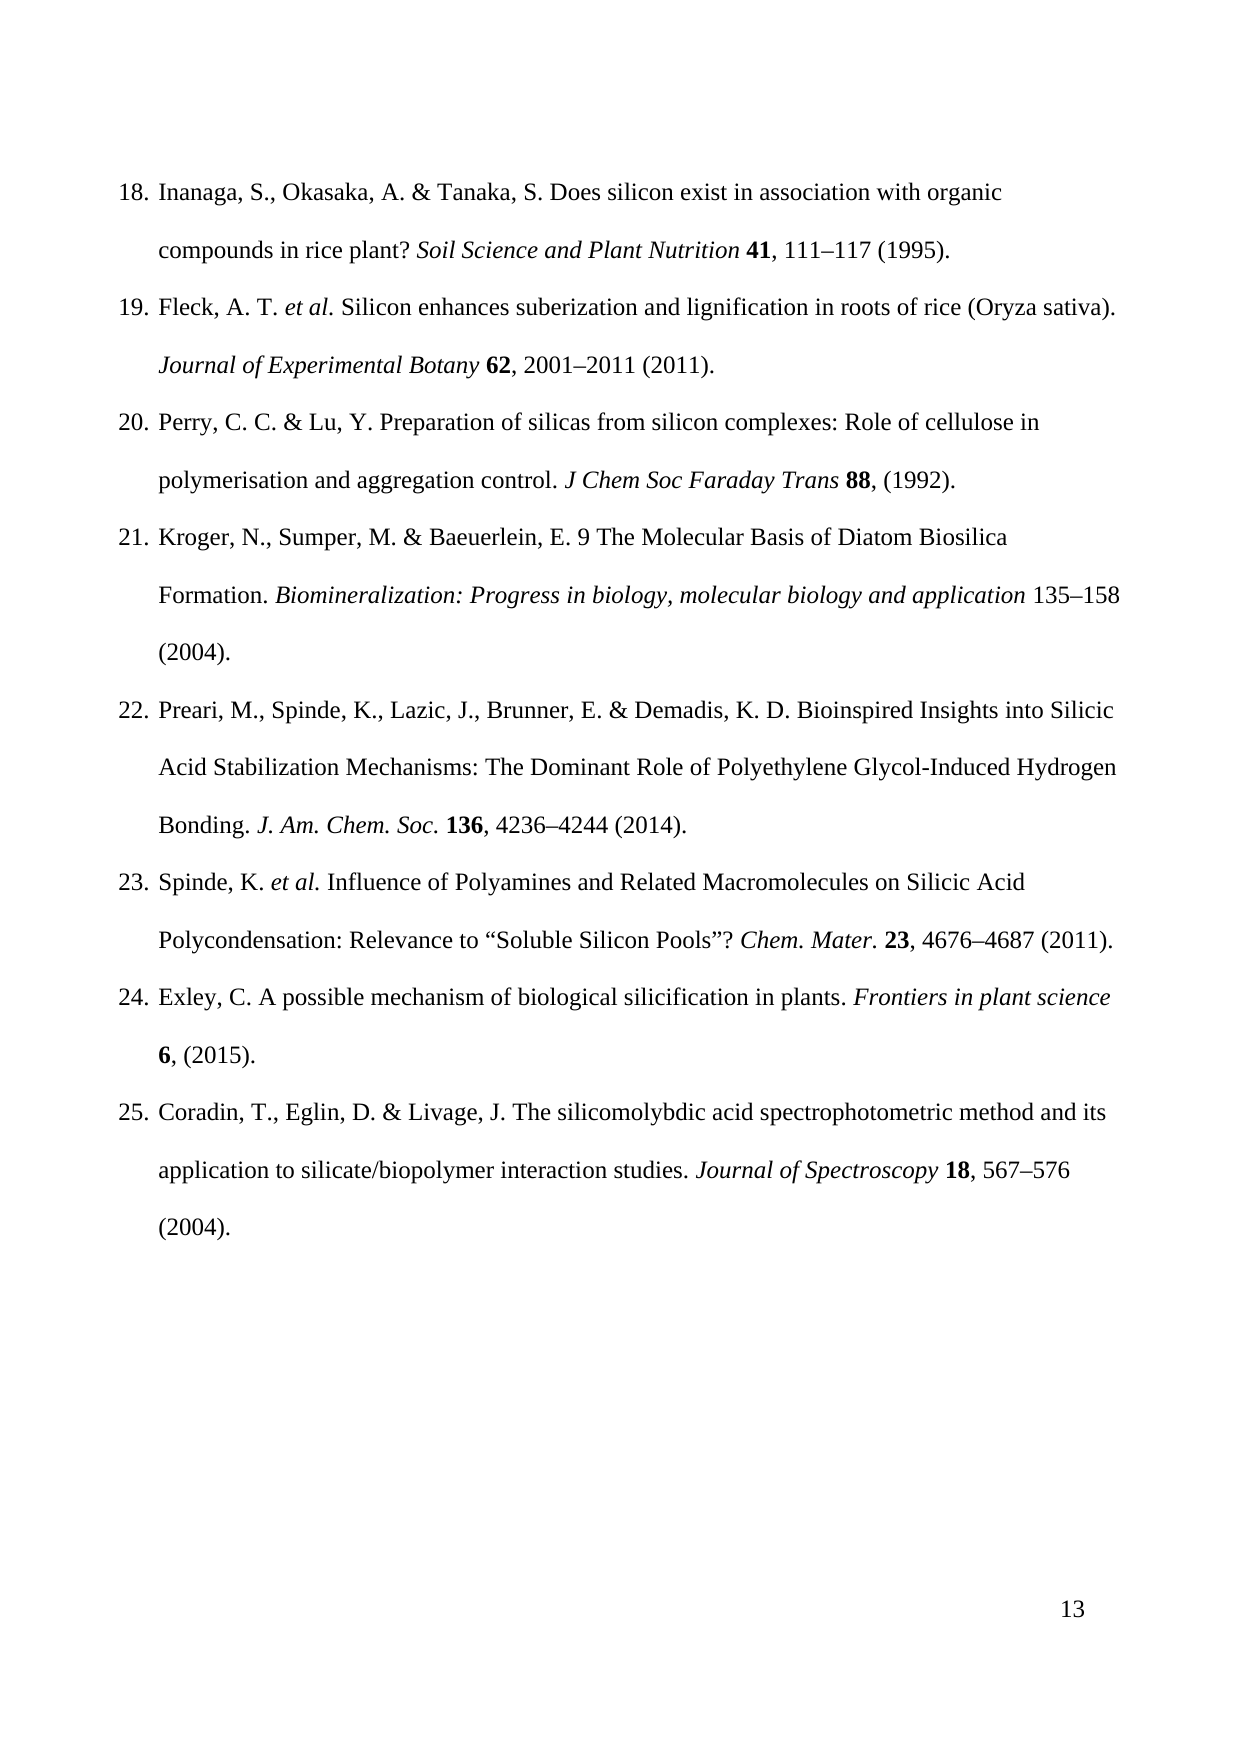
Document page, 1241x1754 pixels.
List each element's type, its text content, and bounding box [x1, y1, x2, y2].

text 23. Spinde, K. et al. Influence of Polyamines and Related Macromolecules on Silicic Acid Polycondensation: Relevance to “Soluble Silicon Pools”? Chem. Mater. 23, 4676–4687 (2011). [118, 867, 1122, 953]
text 24. Exley, C. A possible mechanism of biological silicification in plants. Frontiers in plant science 6, (2015). [118, 982, 1122, 1068]
text 18. Inanaga, S., Okasaka, A. & Tanaka, S. Does silicon exist in association with organic compounds in rice plant? Soil Science and Plant Nutrition 41, 111–117 (1995). [118, 177, 1122, 263]
text 20. Perry, C. C. & Lu, Y. Preparation of silicas from silicon complexes: Role of cellulose in polymerisation and aggregation control. J Chem Soc Faraday Trans 88, (1992). [118, 407, 1122, 493]
text 19. Fleck, A. T. et al. Silicon enhances suberization and lignification in roots of rice (Oryza sativa). Journal of Experimental Botany 62, 2001–2011 (2011). [118, 292, 1122, 378]
text 21. Kroger, N., Sumper, M. & Baeuerlein, E. 9 The Molecular Basis of Diatom Biosilica Formation. Biomineralization: Progress in biology, molecular biology and application 135–158 (2004). [118, 522, 1122, 666]
text 22. Preari, M., Spinde, K., Lazic, J., Brunner, E. & Demadis, K. D. Bioinspired Insights into Silicic Acid Stabilization Mechanisms: The Dominant Role of Polyethylene Glycol-Induced Hydrogen Bonding. J. Am. Chem. Soc. 136, 4236–4244 (2014). [118, 695, 1122, 838]
text 25. Coradin, T., Eglin, D. & Livage, J. The silicomolybdic acid spectrophotometric method and its application to silicate/biopolymer interaction studies. Journal of Spectroscopy 18, 567–576 (2004). [118, 1097, 1122, 1241]
